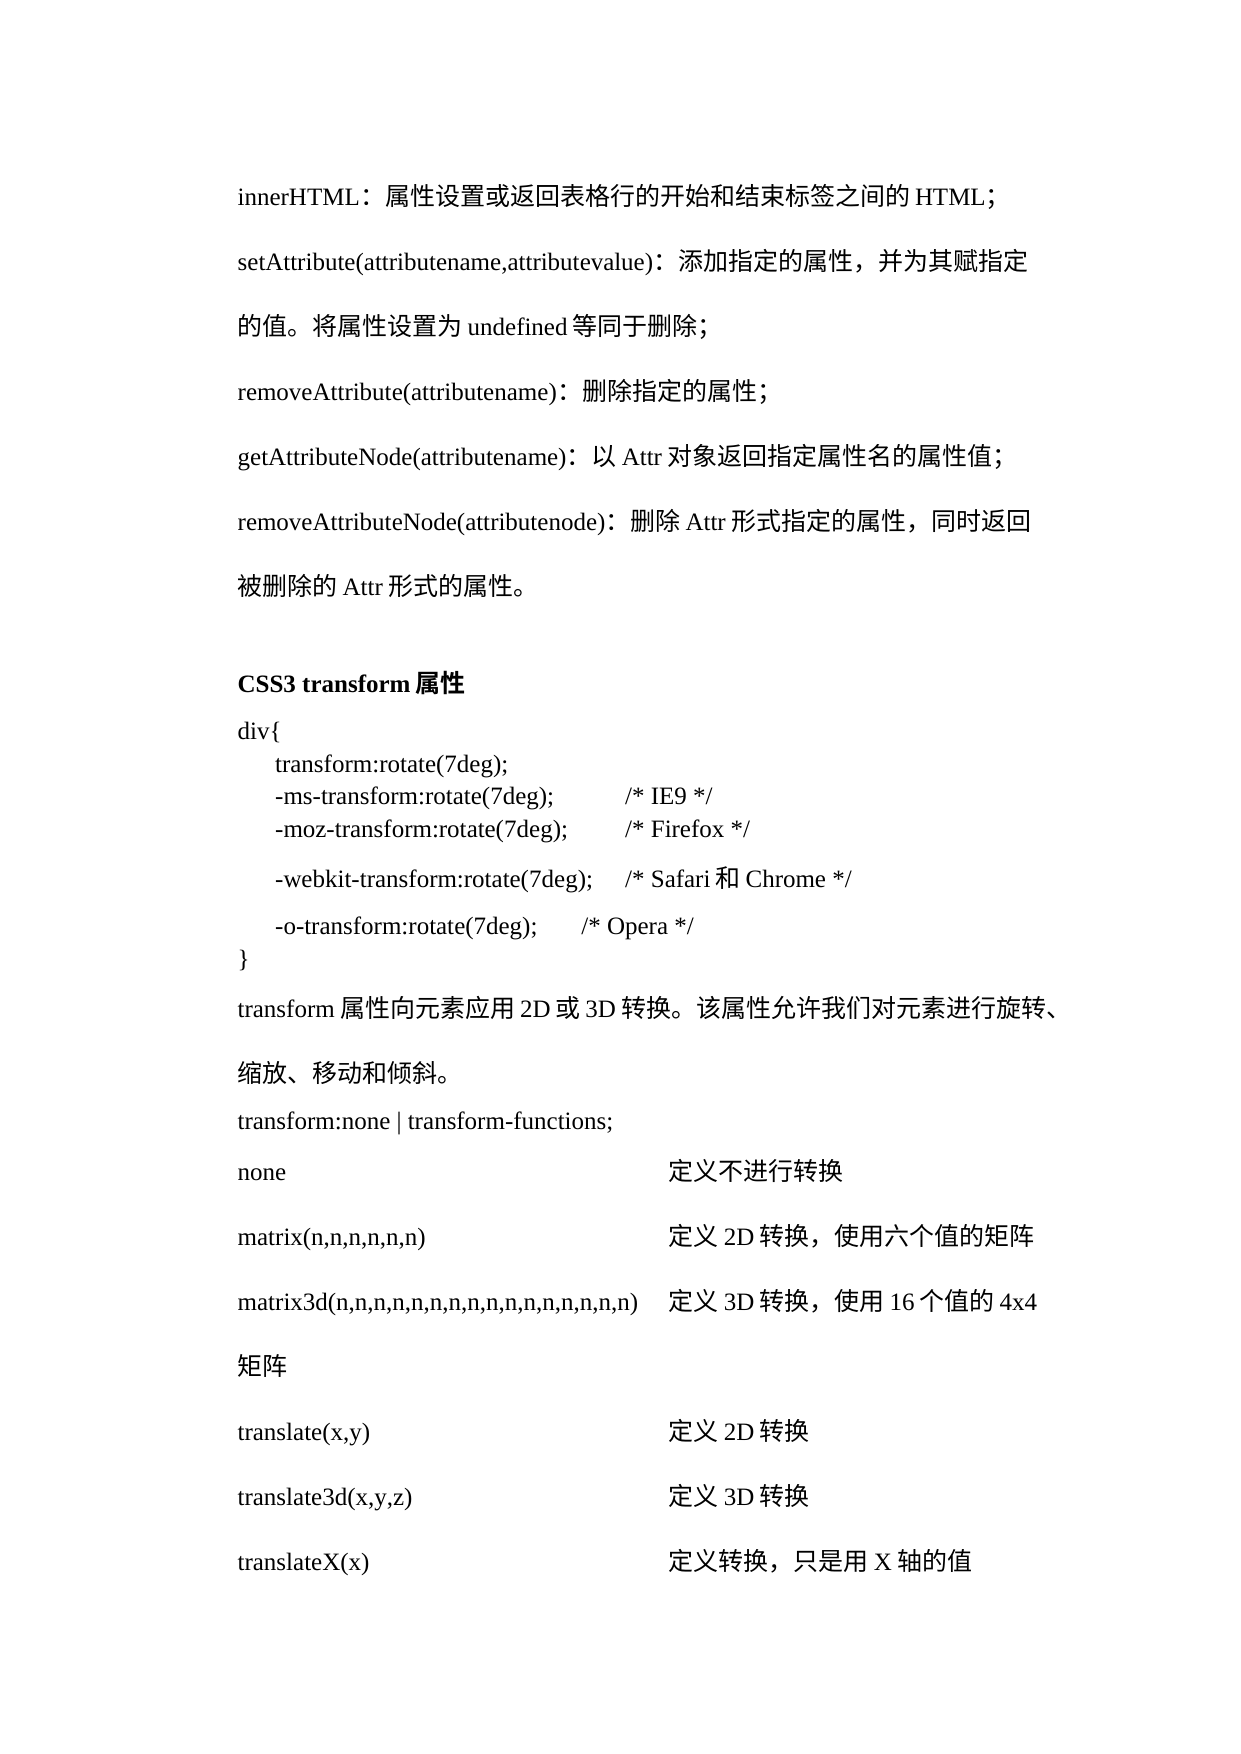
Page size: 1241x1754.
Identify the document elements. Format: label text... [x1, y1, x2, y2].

text translate3d(x,y,z) 定义3D转换 [237, 1462, 1053, 1527]
text translateX(x) 定义转换，只是用X轴的值 [237, 1527, 1053, 1592]
text CSS3 transform属性 [237, 649, 1053, 714]
text translate(x,y) 定义2D转换 [237, 1397, 1053, 1462]
text getAttributeNode(attributename)：以Attr对象返回指定属性名的属性值； [237, 422, 1053, 487]
text matrix3d(n,n,n,n,n,n,n,n,n,n,n,n,n,n,n,n) 定义3D转换，使用16个值的4x4矩阵 [237, 1267, 1053, 1397]
text -o-transform:rotate(7deg); /* Opera */ [237, 909, 1053, 942]
text matrix(n,n,n,n,n,n) 定义2D转换，使用六个值的矩阵 [237, 1202, 1053, 1267]
text -ms-transform:rotate(7deg); /* IE9 */ [237, 779, 1053, 812]
text innerHTML：属性设置或返回表格行的开始和结束标签之间的HTML； [237, 162, 1053, 227]
text } [237, 942, 1053, 974]
text -webkit-transform:rotate(7deg); /* Safari和Chrome */ [237, 844, 1053, 909]
text setAttribute(attributename,attributevalue)：添加指定的属性，并为其赋指定的值。将属性设置为undefined等同于删除； [237, 227, 1053, 357]
text transform:rotate(7deg); [237, 747, 1053, 779]
text removeAttributeNode(attributenode)：删除Attr形式指定的属性，同时返回被删除的Attr形式的属性。 [237, 487, 1053, 617]
text -moz-transform:rotate(7deg); /* Firefox */ [237, 812, 1053, 844]
text div{ [237, 714, 1053, 747]
text transform属性向元素应用2D或3D转换。该属性允许我们对元素进行旋转、缩放、移动和倾斜。 [237, 974, 1053, 1104]
text removeAttribute(attributename)：删除指定的属性； [237, 357, 1053, 422]
text transform:none | transform-functions; [237, 1104, 1053, 1137]
text none 定义不进行转换 [237, 1137, 1053, 1202]
